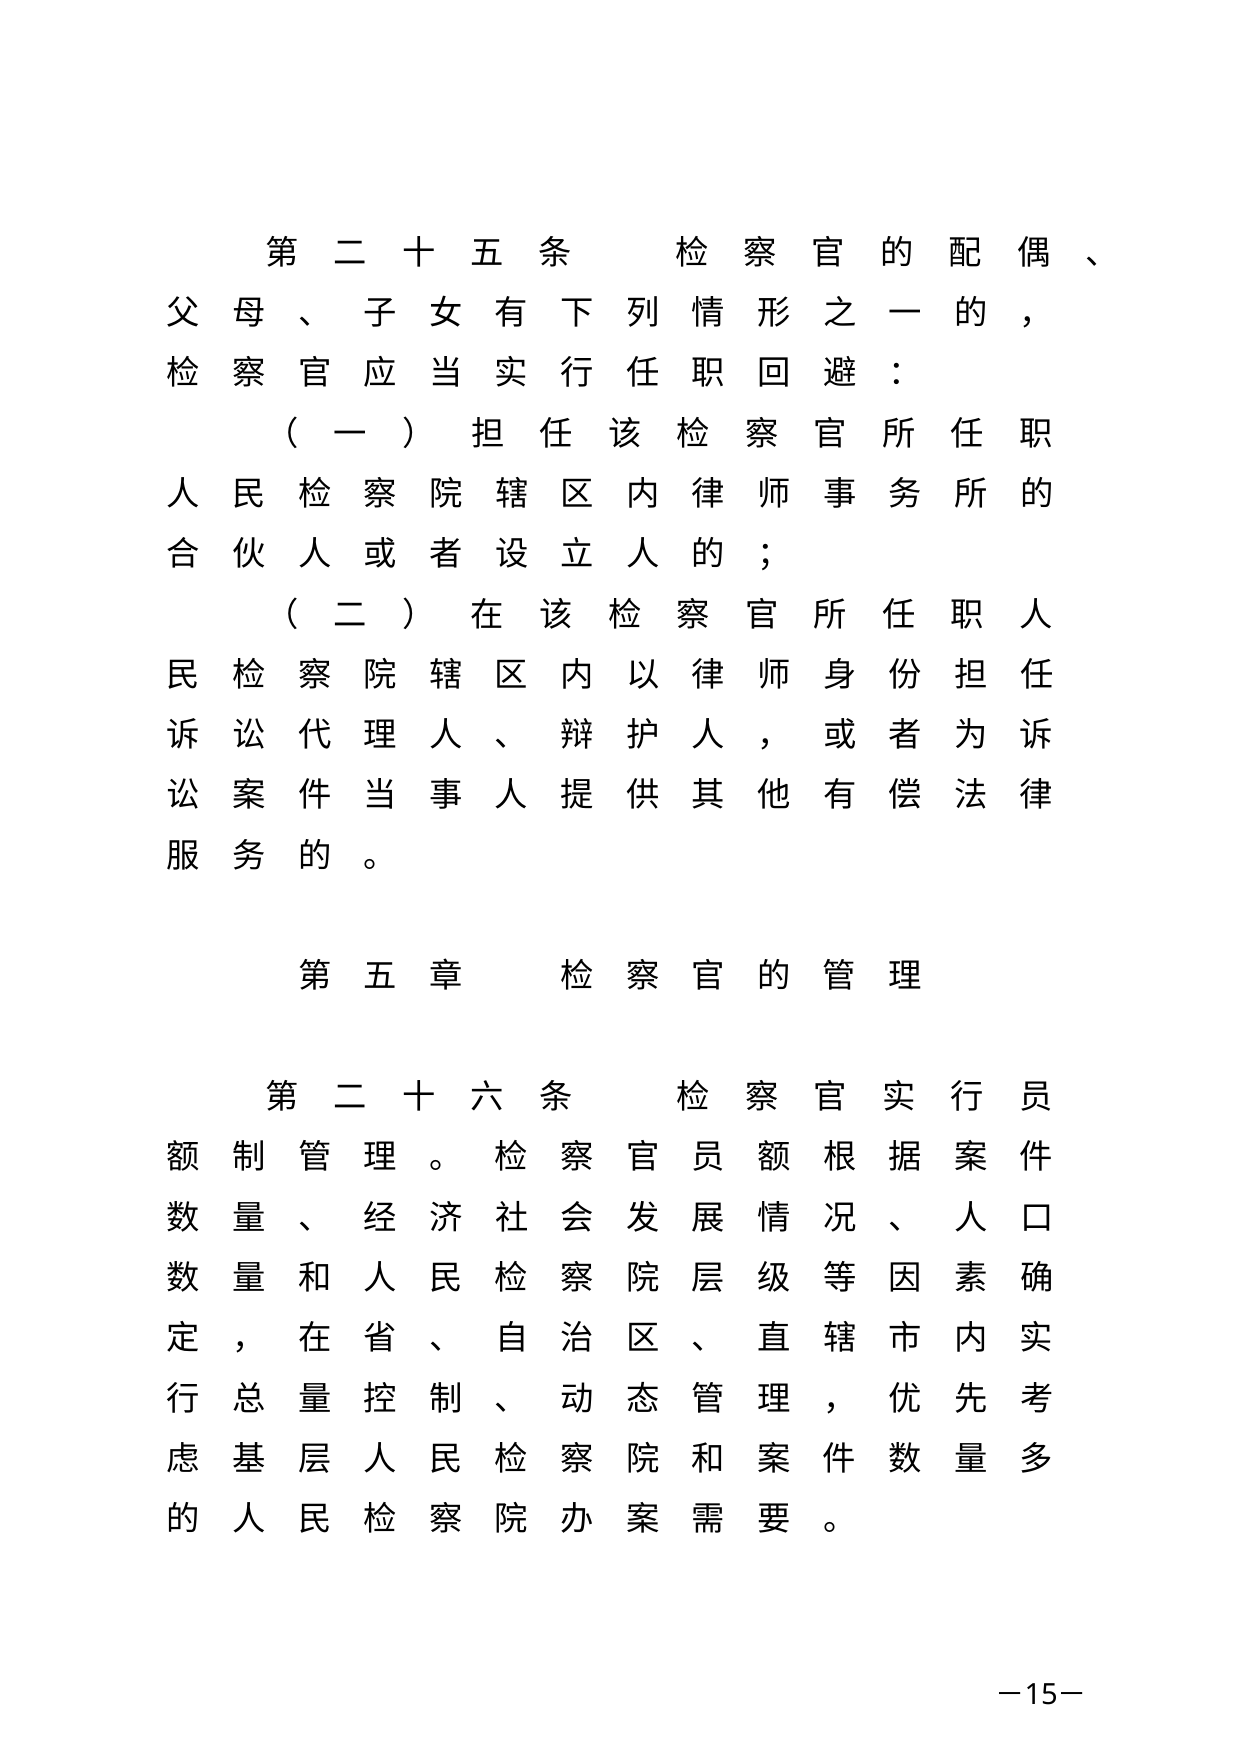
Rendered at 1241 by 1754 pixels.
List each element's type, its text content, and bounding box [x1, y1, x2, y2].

text 第二十六条 检察官实行员额制管理。检察官员额根据案件数量、经济社会发展情况、人口数量和人民检察院层级等因素确定，在省、自治区、直辖市内实行总量控制、动态管理，优先考虑基层人民检察院和案件数量多的人民检察院办案需要。 [167, 1064, 1085, 1546]
text 第二十五条 检察官的配偶、父母、子女有下列情形之一的，检察官应当实行任职回避： [167, 219, 1085, 400]
text （二）在该检察官所任职人民检察院辖区内以律师身份担任诉讼代理人、辩护人，或者为诉讼案件当事人提供其他有偿法律服务的。 [167, 581, 1085, 883]
text （一）担任该检察官所任职人民检察院辖区内律师事务所的合伙人或者设立人的； [167, 400, 1085, 581]
text 第五章 检察官的管理 [167, 943, 1085, 1003]
